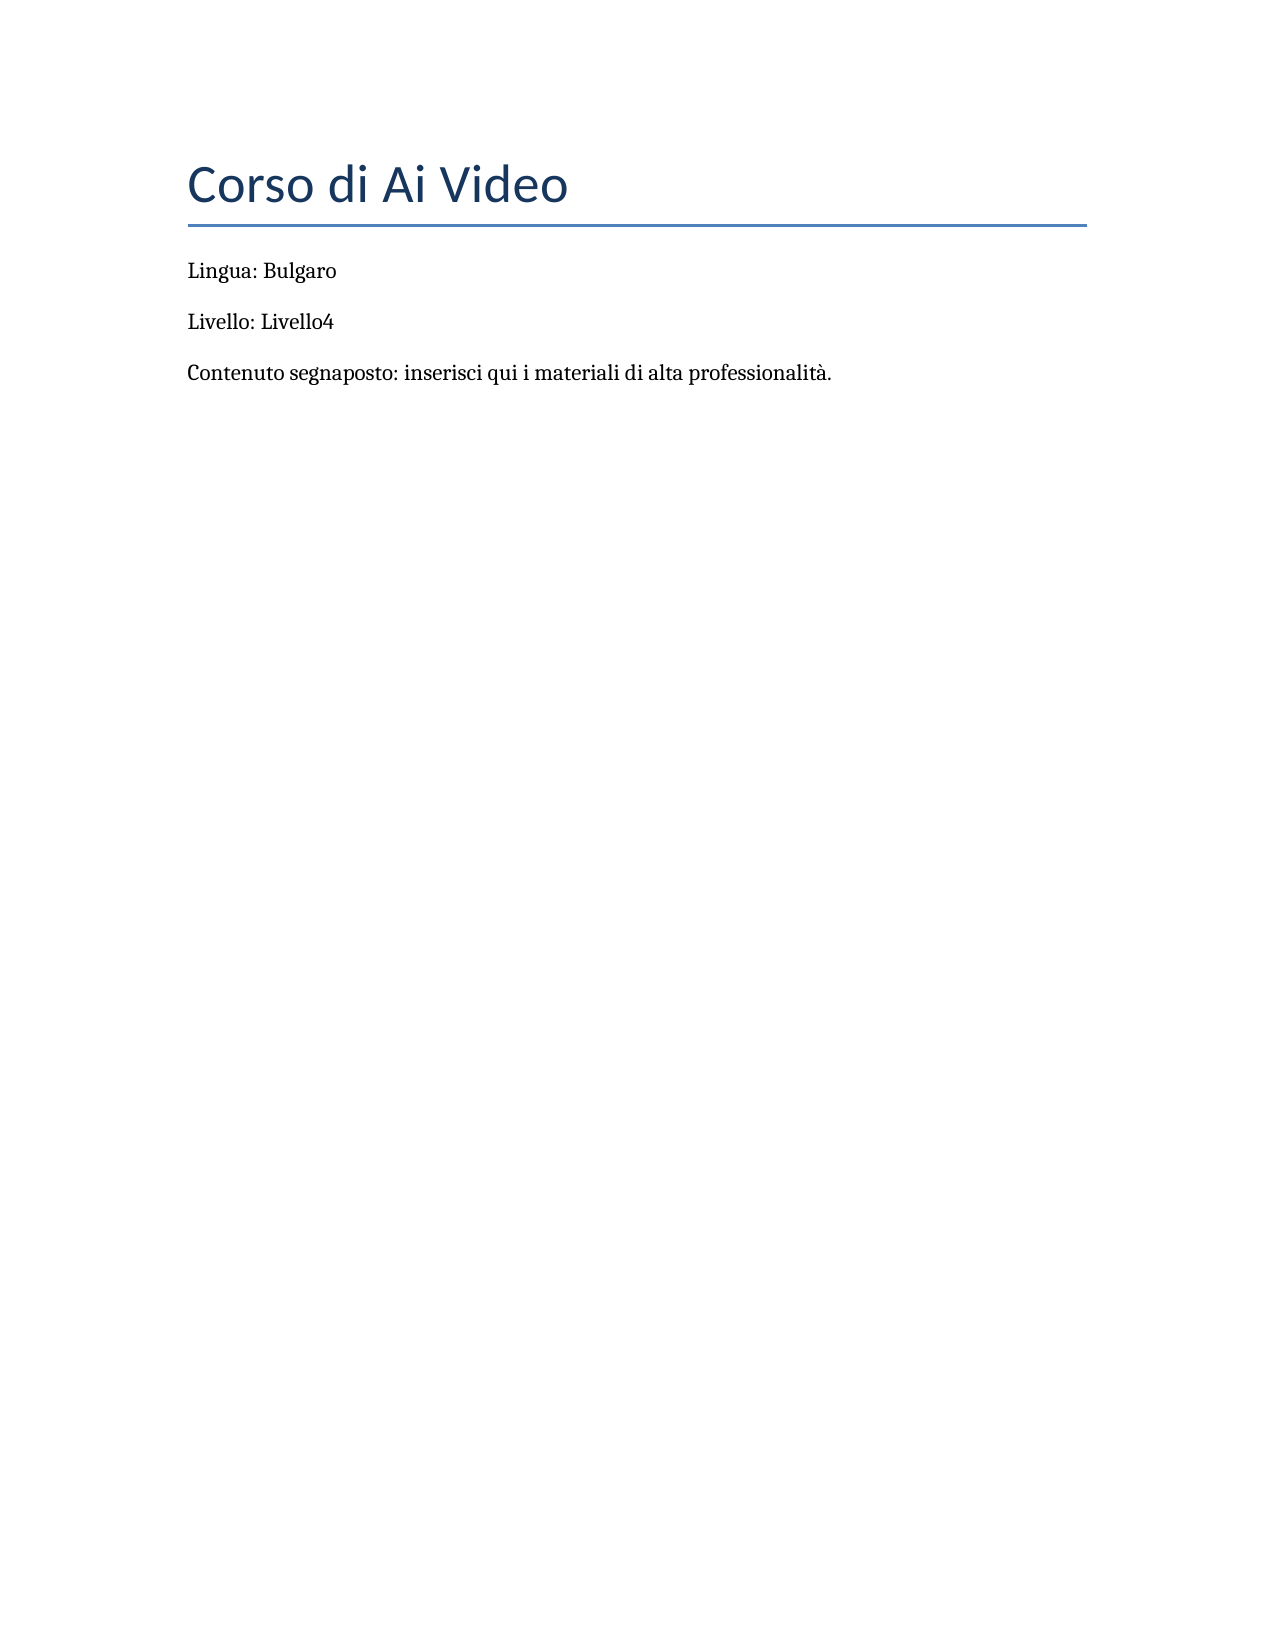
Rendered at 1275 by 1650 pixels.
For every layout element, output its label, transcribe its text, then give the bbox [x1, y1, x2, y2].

text Contenuto segnaposto: inserisci qui i materiali di alta professionalità. [187, 360, 1087, 386]
title Corso di Ai Video [187, 150, 1087, 227]
text Livello: Livello4 [187, 309, 1087, 335]
text Lingua: Bulgaro [187, 258, 1087, 284]
